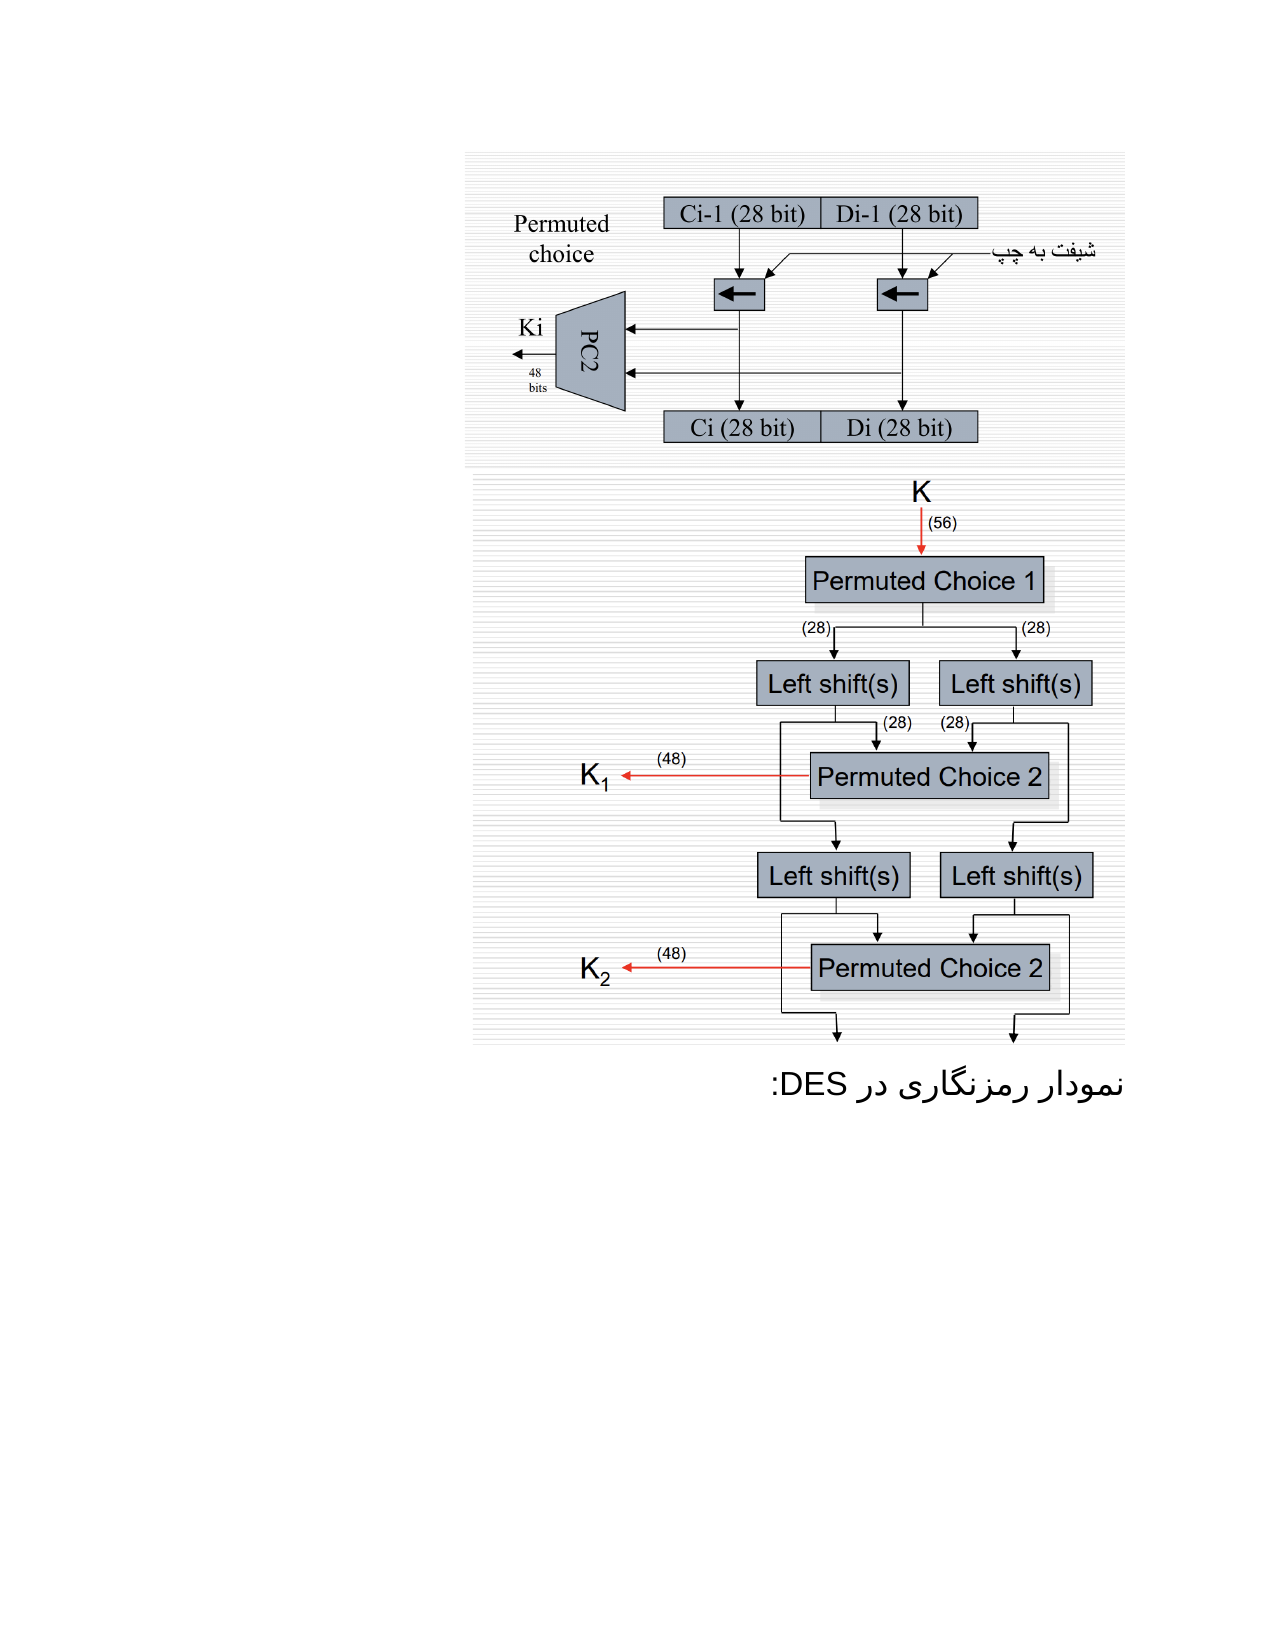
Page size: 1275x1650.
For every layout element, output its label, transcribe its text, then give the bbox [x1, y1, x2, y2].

picture [464, 150, 1125, 469]
text نمودار رمزنگاری در DES: [150, 1064, 1125, 1102]
picture [472, 471, 1125, 1045]
